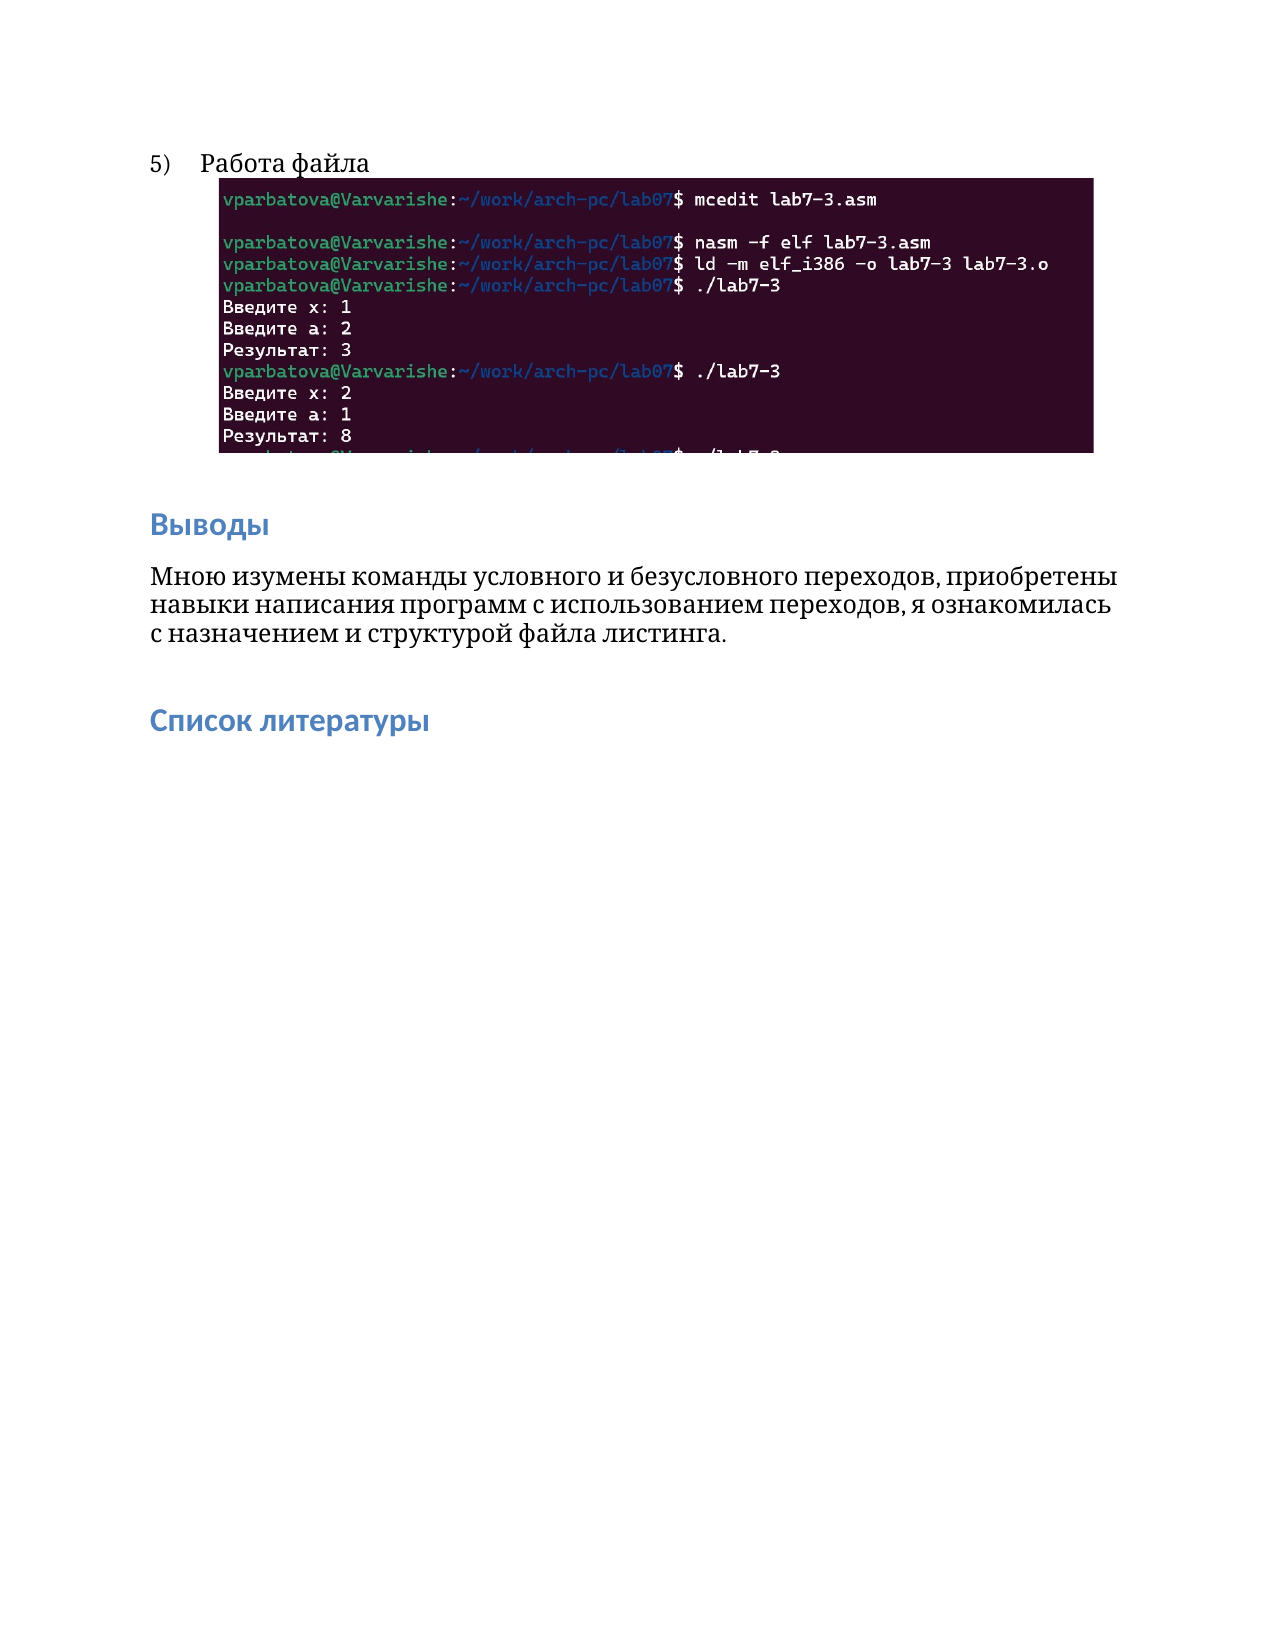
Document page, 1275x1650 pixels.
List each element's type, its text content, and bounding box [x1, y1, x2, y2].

subtitle Список литературы [150, 699, 1125, 739]
subtitle Выводы [150, 503, 1125, 544]
text Мною изумены команды условного и безусловного переходов, приобретены навыки написания программ с использованием переходов, я ознакомилась с назначением и структурой файла листинга. [150, 562, 1125, 649]
picture [218, 178, 1094, 453]
